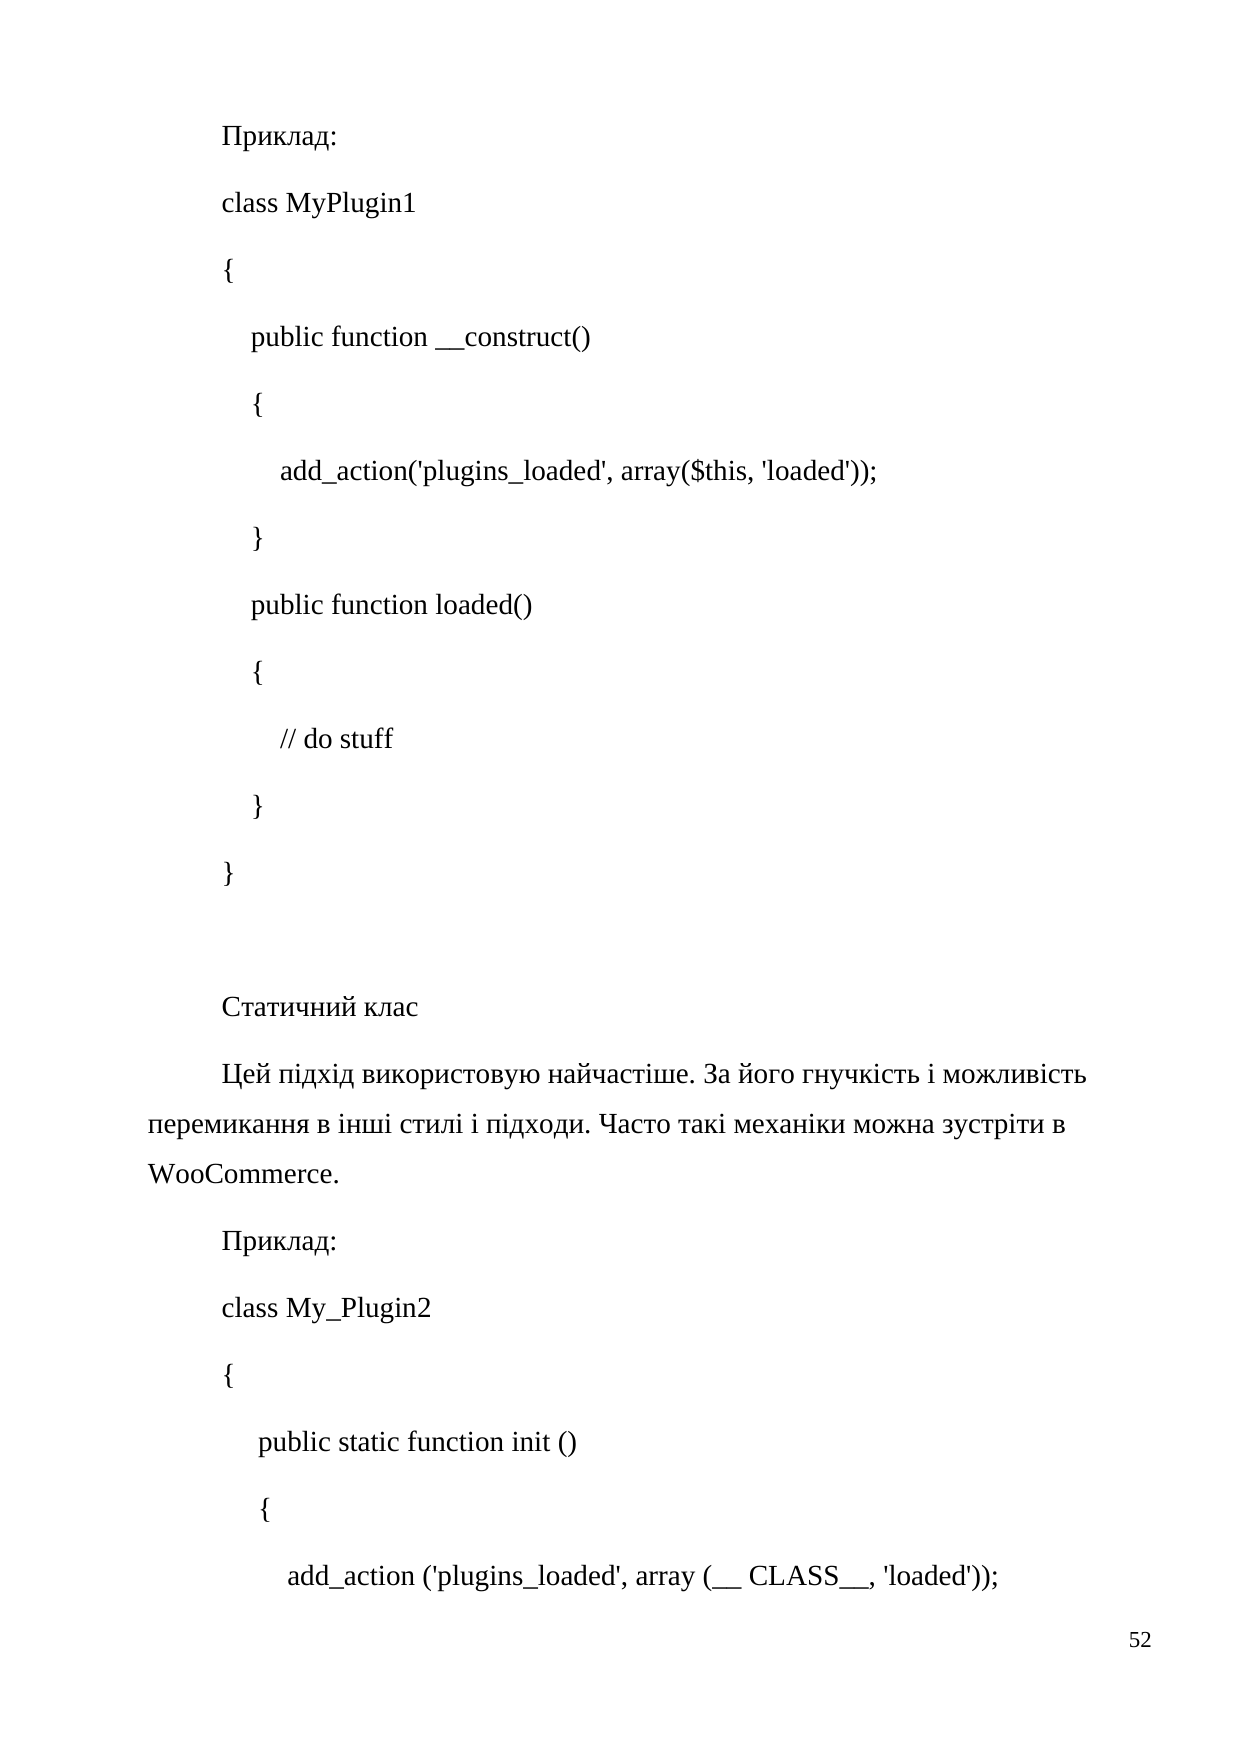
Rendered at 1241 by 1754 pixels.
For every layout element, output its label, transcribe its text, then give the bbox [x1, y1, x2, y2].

text } [148, 788, 1152, 821]
text } [148, 855, 1152, 888]
text } [148, 520, 1152, 553]
text { [148, 386, 1152, 419]
text add_action ('plugins_loaded', array (__ CLASS__, 'loaded')); [148, 1558, 1152, 1592]
text class MyPlugin1 [148, 185, 1152, 219]
text Cтатичний клас [148, 989, 1152, 1022]
text { [148, 654, 1152, 687]
text Приклад: [148, 118, 1152, 152]
text { [148, 1357, 1152, 1391]
text class My_Plugin2 [148, 1290, 1152, 1324]
text { [148, 252, 1152, 286]
text Цей підхід використовую найчастіше. За його гнучкість і можливість перемикання в інші стилі і підходи. Часто такі механіки можна зустріти в WooCommerce. [148, 1056, 1152, 1190]
text // do stuff [148, 721, 1152, 754]
text public function __construct() [148, 319, 1152, 353]
text public function loaded() [148, 587, 1152, 621]
text add_action('plugins_loaded', array($this, 'loaded')); [148, 453, 1152, 487]
text { [148, 1491, 1152, 1525]
text public static function init () [148, 1424, 1152, 1458]
text Приклад: [148, 1223, 1152, 1257]
